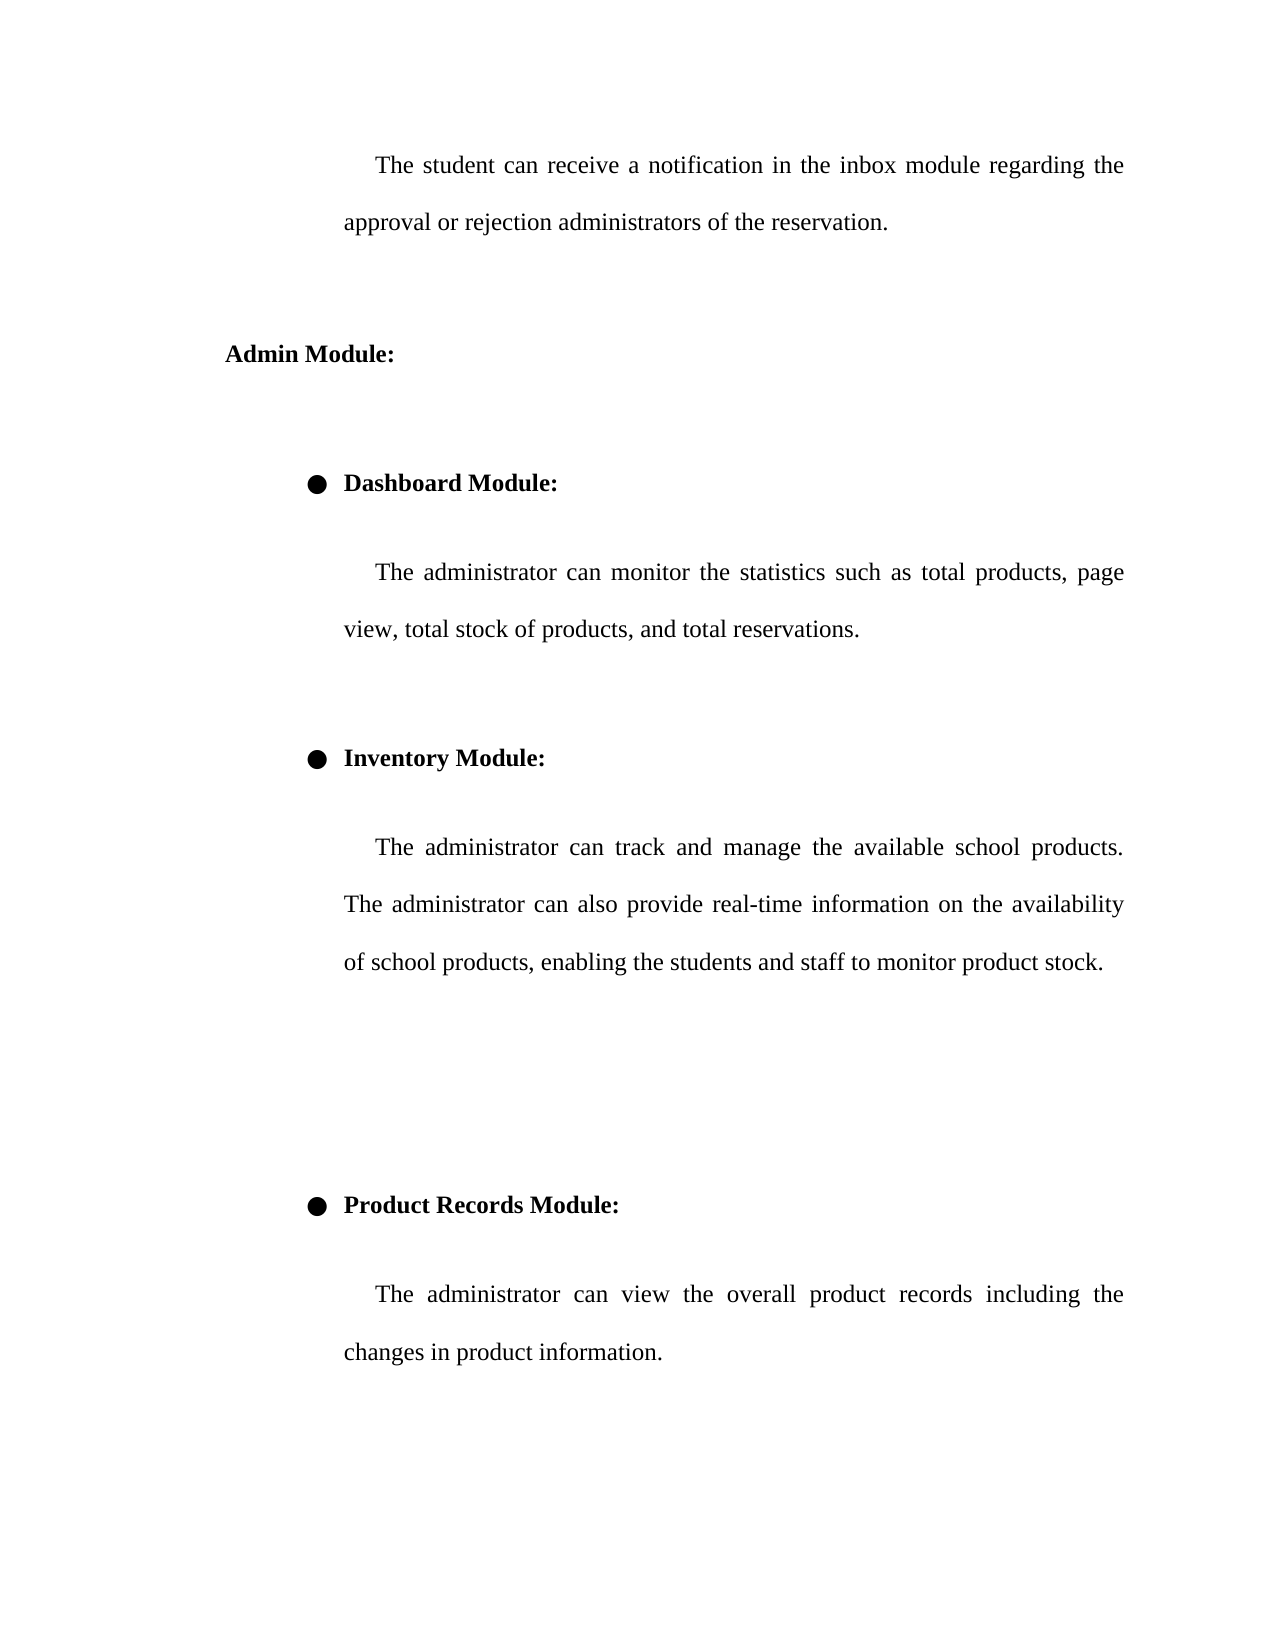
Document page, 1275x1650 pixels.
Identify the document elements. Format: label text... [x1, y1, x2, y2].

list Product Records Module: [306, 1177, 1125, 1228]
text The administrator can track and manage the available school products. The administrator can also provide real-time information on the availability of school products, enabling the students and staff to monitor product stock. [344, 832, 1125, 975]
text Admin Module: [150, 339, 1125, 368]
text The administrator can monitor the statistics such as total products, page view, total stock of products, and total reservations. [344, 557, 1125, 643]
list Inventory Module: [306, 729, 1125, 780]
text The student can receive a notification in the inbox module regarding the approval or rejection administrators of the reservation. [344, 150, 1125, 236]
text The administrator can view the overall product records including the changes in product information. [344, 1279, 1125, 1365]
list Dashboard Module: [306, 454, 1125, 505]
